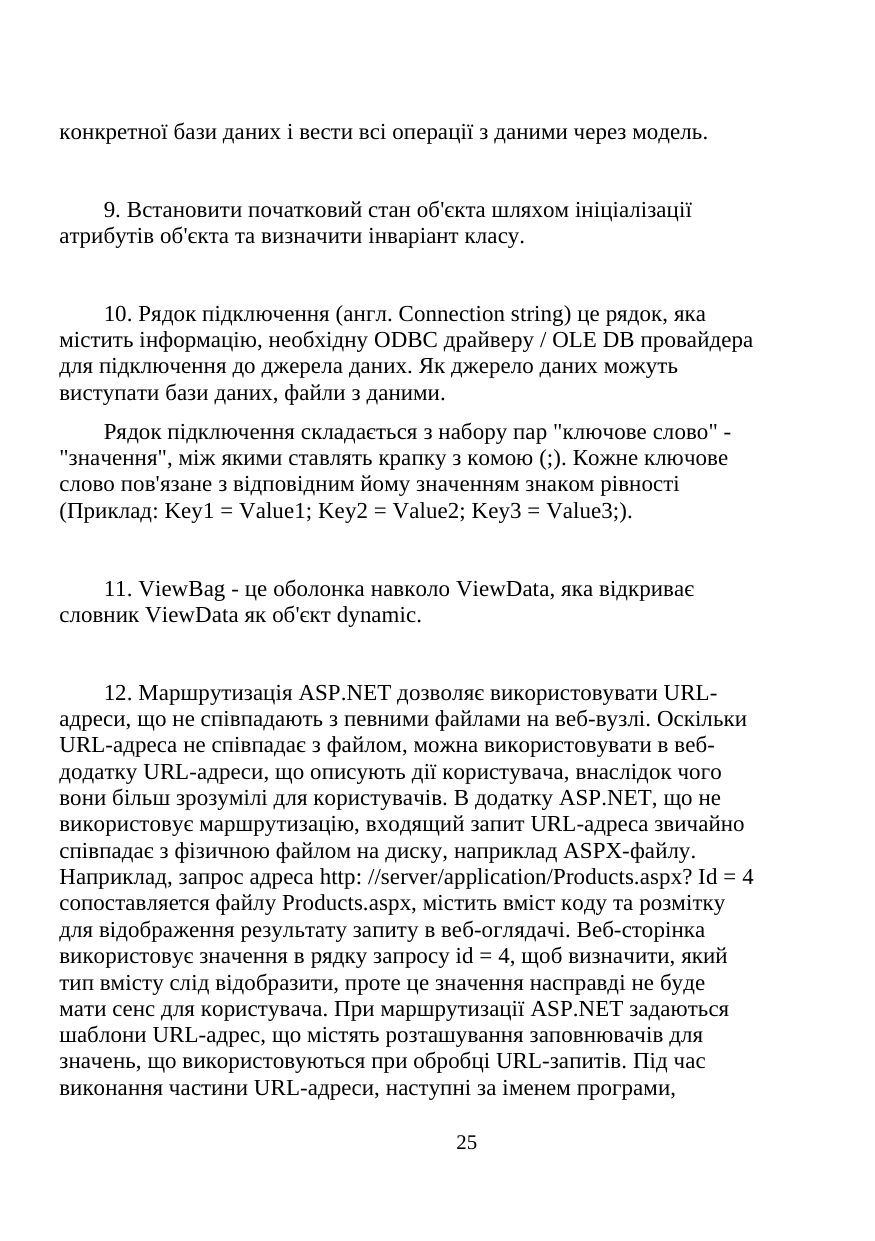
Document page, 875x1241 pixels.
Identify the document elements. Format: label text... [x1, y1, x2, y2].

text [59, 118, 756, 144]
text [59, 679, 756, 1100]
text 9. Встановити початковий стан об'єкта шляхом ініціалізації атрибутів об'єкта та визначити інваріант класу. [59, 196, 756, 248]
text 10. Рядок підключення (англ. Connection string) це рядок, яка містить інформацію, необхідну ODBC драйверу / OLE DB провайдера для підключення до джерела даних. Як джерело даних можуть виступати бази даних, файли з даними. [59, 300, 756, 405]
text 11. ViewBag - це оболонка навколо ViewData, яка відкриває словник ViewData як об'єкт dynamic. [59, 574, 756, 627]
text Рядок підключення складається з набору пар "ключове слово" - "значення", між якими ставлять крапку з комою (;). Кожне ключове слово пов'язане з відповідним йому значенням знаком рівності (Приклад: Key1 = Value1; Key2 = Value2; Key3 = Value3;). [59, 418, 756, 523]
